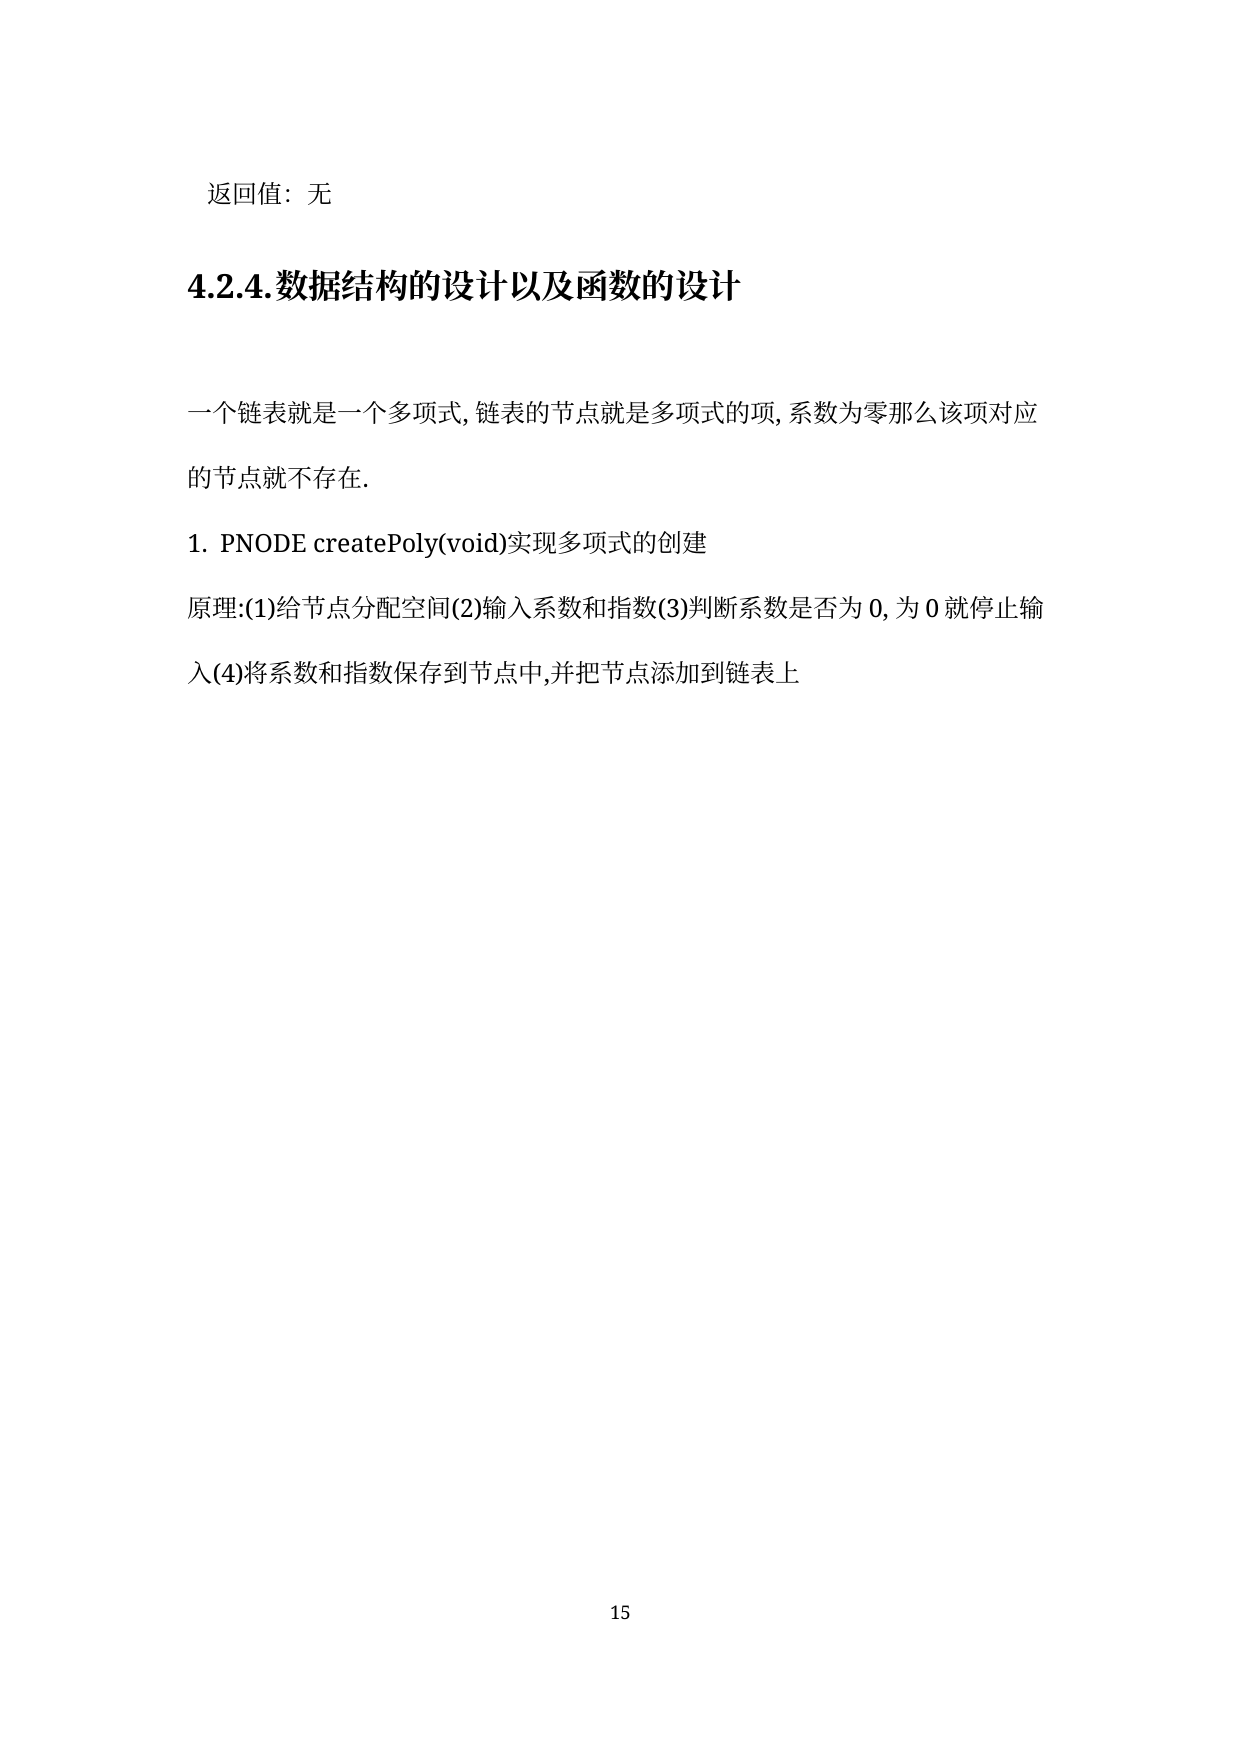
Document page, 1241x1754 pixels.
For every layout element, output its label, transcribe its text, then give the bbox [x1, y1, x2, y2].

list 原理:(1)给节点分配空间(2)输入系数和指数(3)判断系数是否为0, 为0就停止输入(4)将系数和指数保存到节点中,并把节点添加到链表上 [187, 574, 1053, 704]
text 一个链表就是一个多项式, 链表的节点就是多项式的项, 系数为零那么该项对应的节点就不存在. [187, 379, 1053, 509]
list PNODE createPoly(void)实现多项式的创建 [187, 509, 1053, 574]
text 返回值：无 [187, 160, 1053, 225]
subtitle 数据结构的设计以及函数的设计 [187, 252, 1053, 317]
